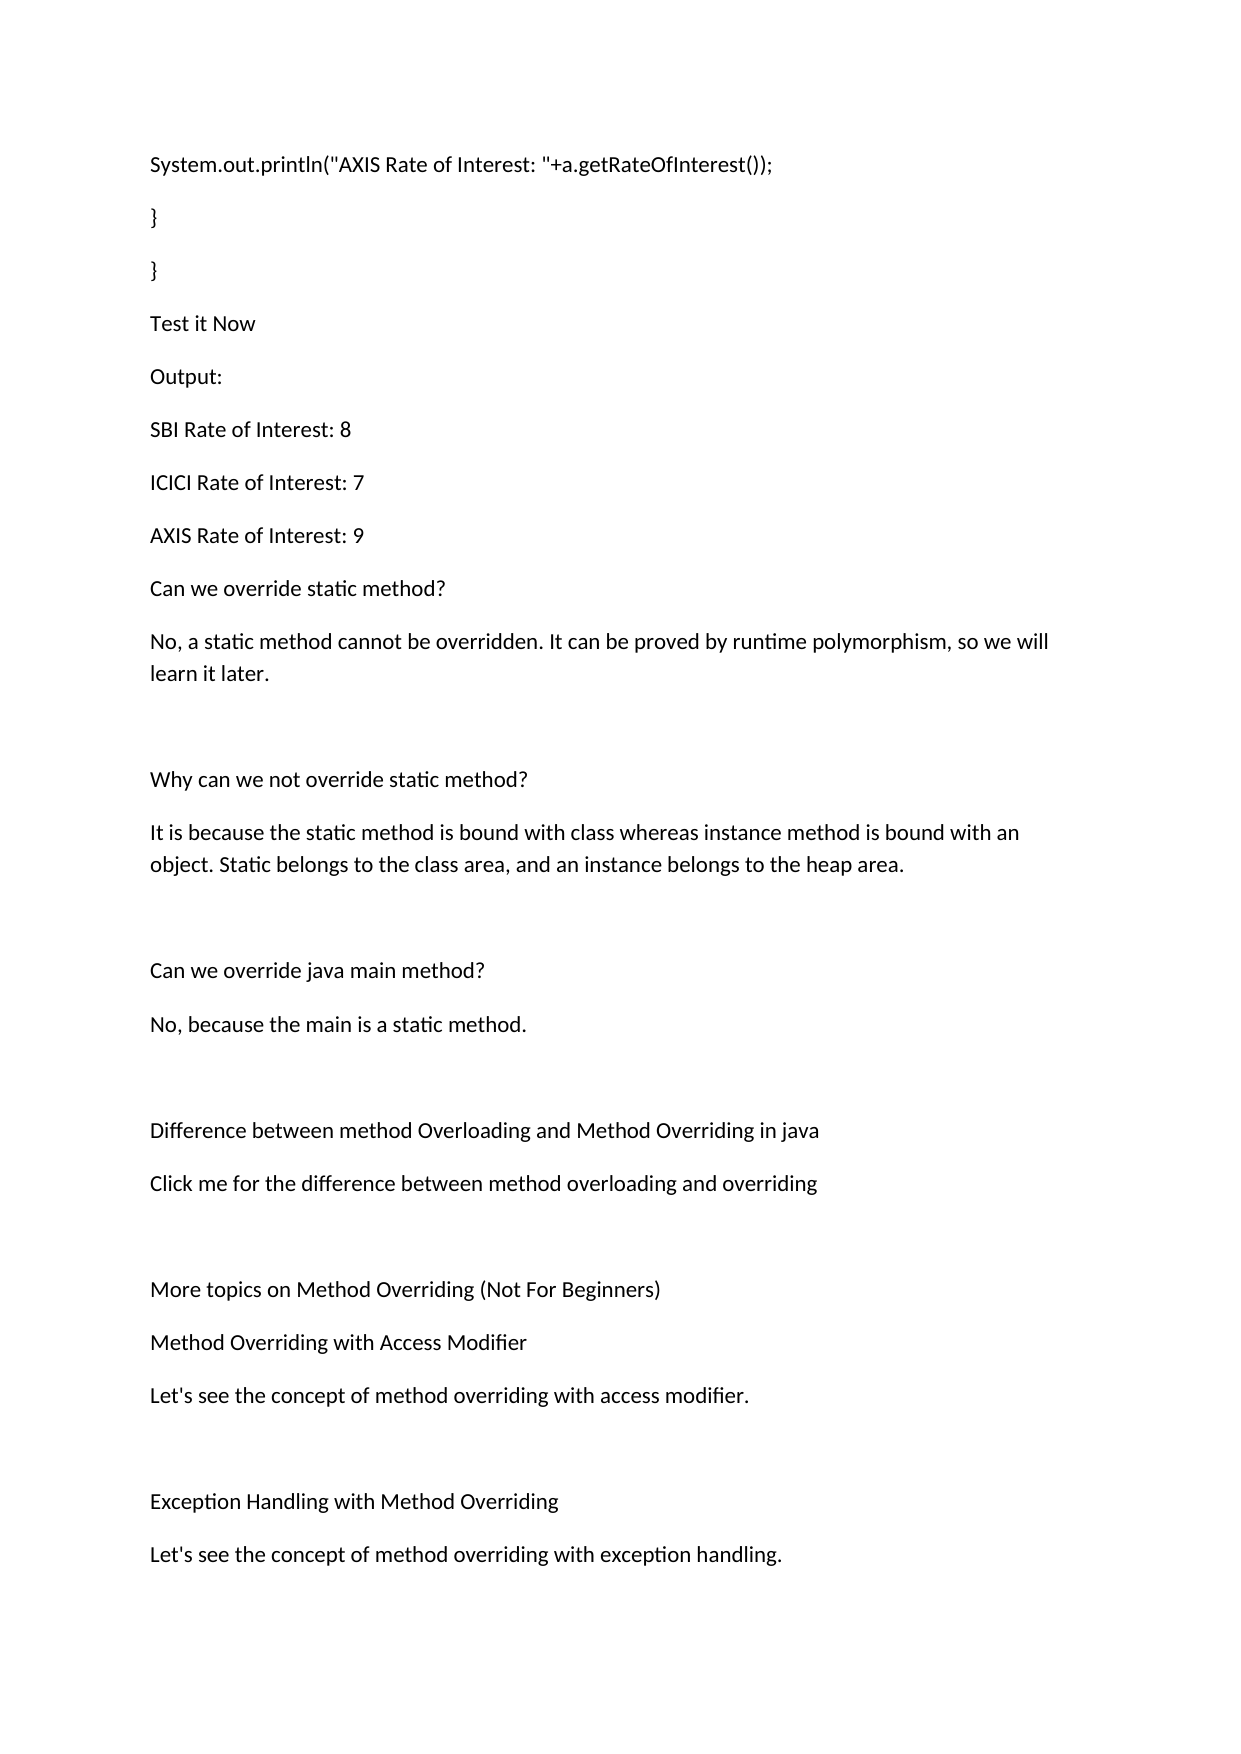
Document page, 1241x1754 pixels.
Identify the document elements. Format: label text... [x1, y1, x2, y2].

text ICICI Rate of Interest: 7 [150, 468, 1090, 496]
text Can we override static method? [150, 574, 1090, 602]
text Test it Now [150, 309, 1090, 337]
text It is because the static method is bound with class whereas instance method is bound with an object. Static belongs to the class area, and an instance belongs to the heap area. [150, 818, 1090, 879]
text SBI Rate of Interest: 8 [150, 415, 1090, 443]
text Let's see the concept of method overriding with access modifier. [150, 1381, 1090, 1409]
text Exception Handling with Method Overriding [150, 1487, 1090, 1515]
text Can we override java main method? [150, 957, 1090, 985]
text Method Overriding with Access Modifier [150, 1328, 1090, 1356]
text Why can we not override static method? [150, 765, 1090, 793]
text Difference between method Overloading and Method Overriding in java [150, 1116, 1090, 1144]
text Click me for the difference between method overloading and overriding [150, 1169, 1090, 1197]
text More topics on Method Overriding (Not For Beginners) [150, 1275, 1090, 1303]
text } [150, 203, 1090, 231]
text AXIS Rate of Interest: 9 [150, 521, 1090, 549]
text No, a static method cannot be overridden. It can be proved by runtime polymorphism, so we will learn it later. [150, 627, 1090, 687]
text No, because the main is a static method. [150, 1010, 1090, 1038]
text } [150, 256, 1090, 284]
text Output: [150, 362, 1090, 390]
text System.out.println("AXIS Rate of Interest: "+a.getRateOfInterest()); [150, 150, 1090, 178]
text Let's see the concept of method overriding with exception handling. [150, 1540, 1090, 1568]
